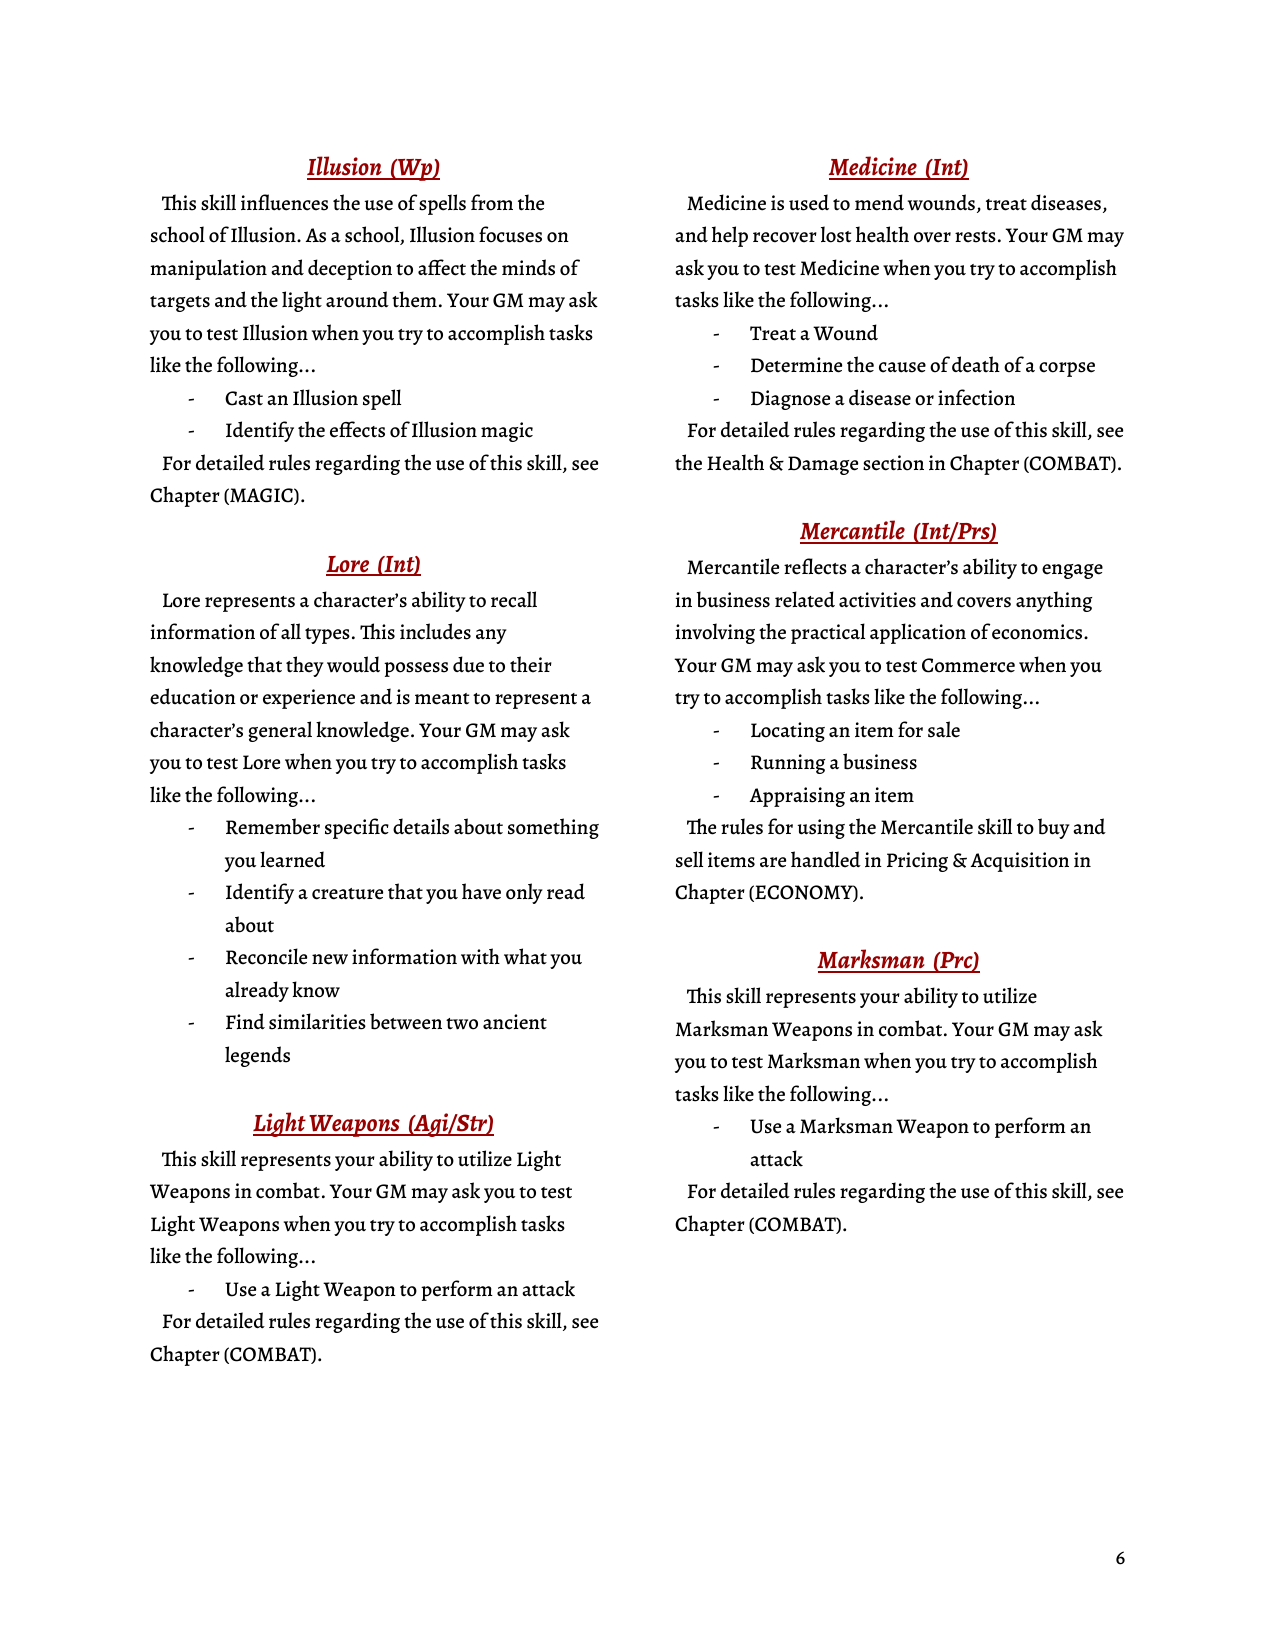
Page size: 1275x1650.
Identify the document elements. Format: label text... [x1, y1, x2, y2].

text For detailed rules regarding the use of this skill, see Chapter (COMBAT). [150, 1307, 600, 1368]
list Use a Marksman Weapon to perform an attack [712, 1112, 1125, 1173]
list Identify a creature that you have only read about [187, 878, 600, 939]
text For detailed rules regarding the use of this skill, see Chapter (COMBAT). [675, 1177, 1125, 1238]
list Remember specific details about something you learned [187, 813, 600, 874]
list Cast an Illusion spell [187, 384, 600, 412]
text For detailed rules regarding the use of this skill, see Chapter (MAGIC). [150, 449, 600, 510]
list Use a Light Weapon to perform an attack [187, 1275, 600, 1303]
list Diagnose a disease or infection [712, 384, 1125, 412]
list Determine the cause of death of a corpse [712, 352, 1125, 380]
text Mercantile reflects a character’s ability to engage in business related activities and covers anything involving the practical application of economics. Your GM may ask you to test Commerce when you try to accomplish tasks like the following... [675, 553, 1125, 712]
subtitle Lore (Int) [150, 547, 600, 581]
list Locating an item for sale [712, 716, 1125, 744]
list Find similarities between two ancient legends [187, 1008, 600, 1069]
text This skill represents your ability to utilize Marksman Weapons in combat. Your GM may ask you to test Marksman when you try to accomplish tasks like the following... [675, 982, 1125, 1108]
list Treat a Wound [712, 319, 1125, 347]
text For detailed rules regarding the use of this skill, see the Health & Damage section in Chapter (COMBAT). [675, 417, 1125, 477]
list Reconcile new information with what you already know [187, 943, 600, 1004]
text The rules for using the Mercantile skill to buy and sell items are handled in Pricing & Acquisition in Chapter (ECONOMY). [675, 813, 1125, 907]
subtitle Marksman (Prc) [675, 943, 1125, 977]
text Medicine is used to mend wounds, treat diseases, and help recover lost health over rests. Your GM may ask you to test Medicine when you try to accomplish tasks like the following... [675, 189, 1125, 315]
subtitle Illusion (Wp) [150, 150, 600, 184]
text This skill influences the use of spells from the school of Illusion. As a school, Illusion focuses on manipulation and deception to affect the minds of targets and the light around them. Your GM may ask you to test Illusion when you try to accomplish tasks like the following... [150, 189, 600, 380]
list Running a business [712, 748, 1125, 777]
text This skill represents your ability to utilize Light Weapons in combat. Your GM may ask you to test Light Weapons when you try to accomplish tasks like the following... [150, 1145, 600, 1271]
subtitle Medicine (Int) [675, 150, 1125, 184]
list Appraising an item [712, 781, 1125, 809]
subtitle Light Weapons (Agi/Str) [150, 1106, 600, 1140]
subtitle Mercantile (Int/Prs) [675, 514, 1125, 548]
list Identify the effects of Illusion magic [187, 417, 600, 445]
text Lore represents a character’s ability to recall information of all types. This includes any knowledge that they would possess due to their education or experience and is meant to represent a character’s general knowledge. Your GM may ask you to test Lore when you try to accomplish tasks like the following... [150, 586, 600, 809]
